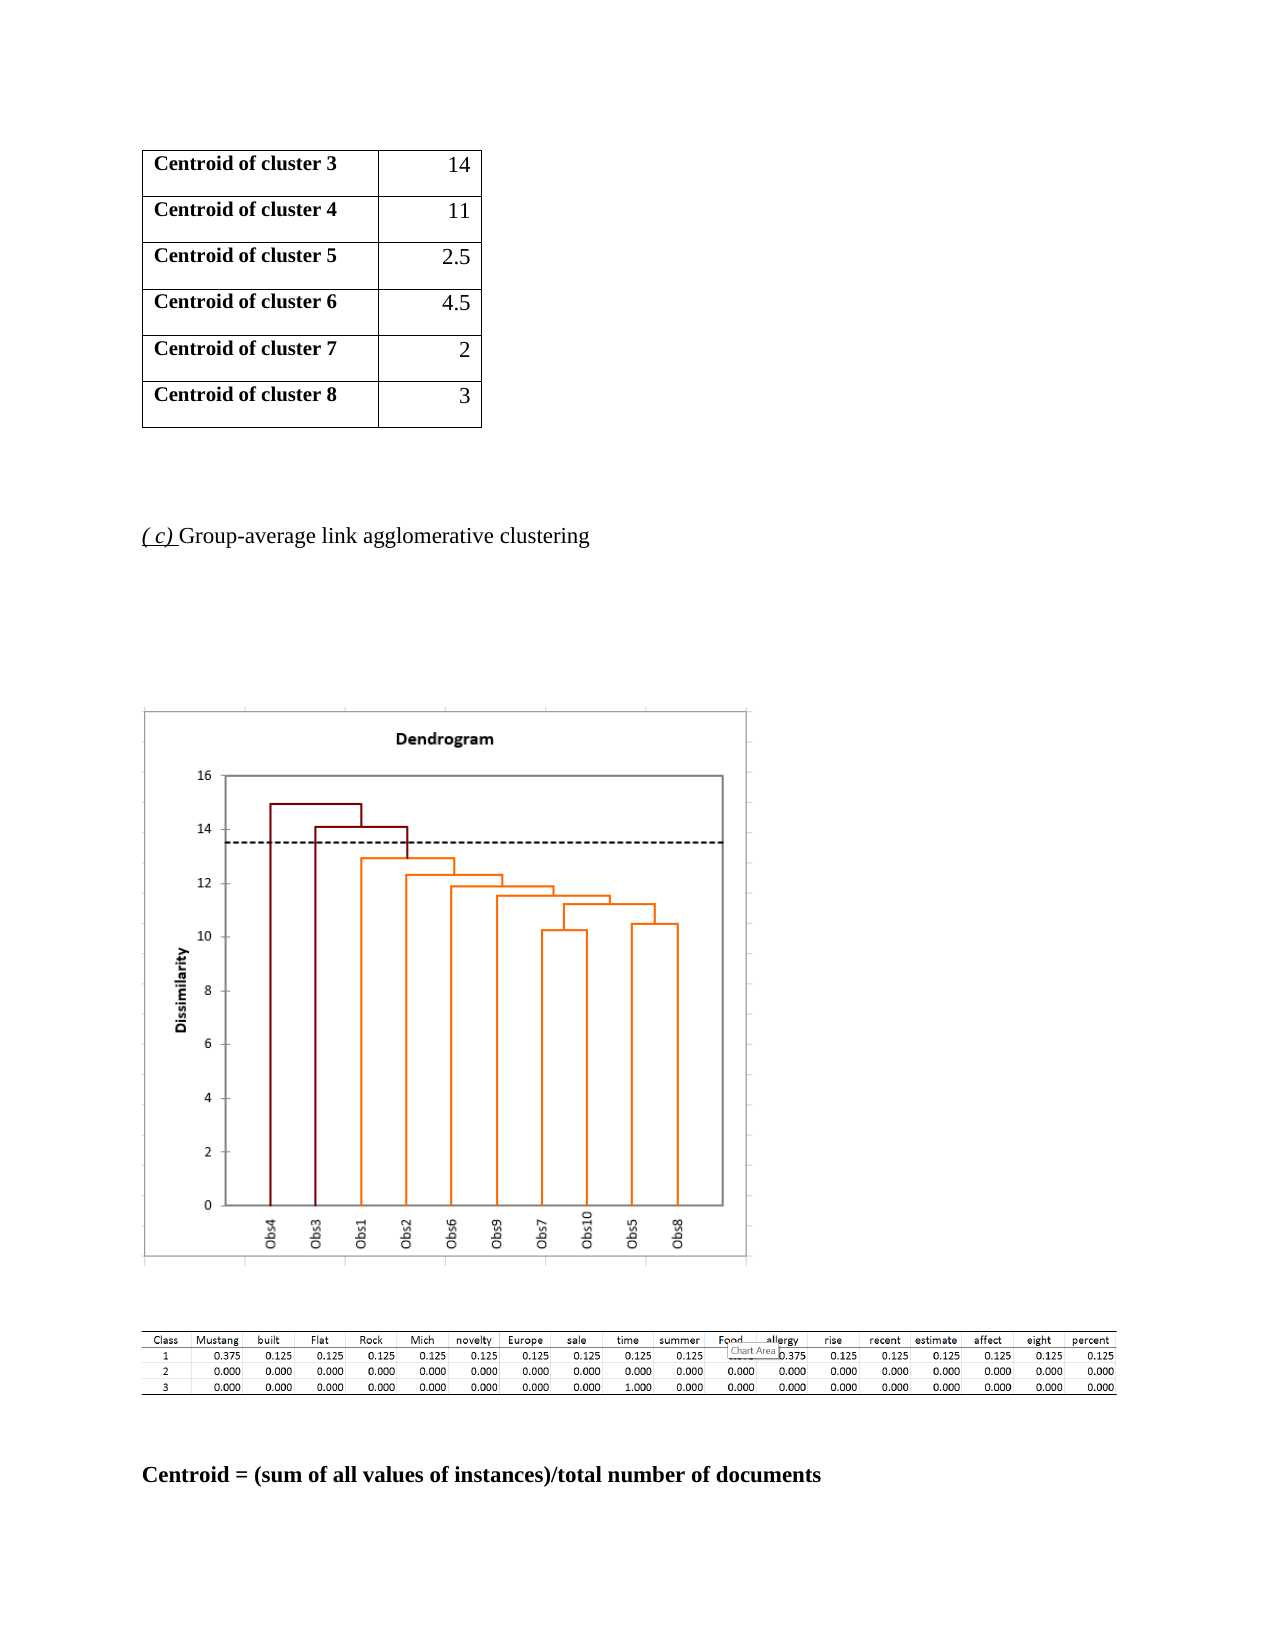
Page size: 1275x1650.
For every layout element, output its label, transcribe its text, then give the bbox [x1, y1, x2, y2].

table_cell 3 [379, 382, 481, 427]
text Centroid = (sum of all values of instances)/total number of documents [142, 1461, 1156, 1487]
table_cell 14 [379, 151, 481, 196]
table_cell Centroid of cluster 4 [143, 197, 378, 242]
picture [141, 1331, 1117, 1395]
table_cell 11 [379, 197, 481, 242]
table_cell Centroid of cluster 5 [143, 243, 378, 288]
table_cell 4.5 [379, 290, 481, 334]
table_cell Centroid of cluster 8 [143, 382, 378, 427]
table_cell 2 [379, 336, 481, 381]
table_cell Centroid of cluster 3 [143, 151, 378, 196]
table_cell 2.5 [379, 243, 481, 288]
table_cell Centroid of cluster 7 [143, 336, 378, 381]
picture [141, 707, 753, 1266]
table_cell Centroid of cluster 6 [143, 290, 378, 334]
